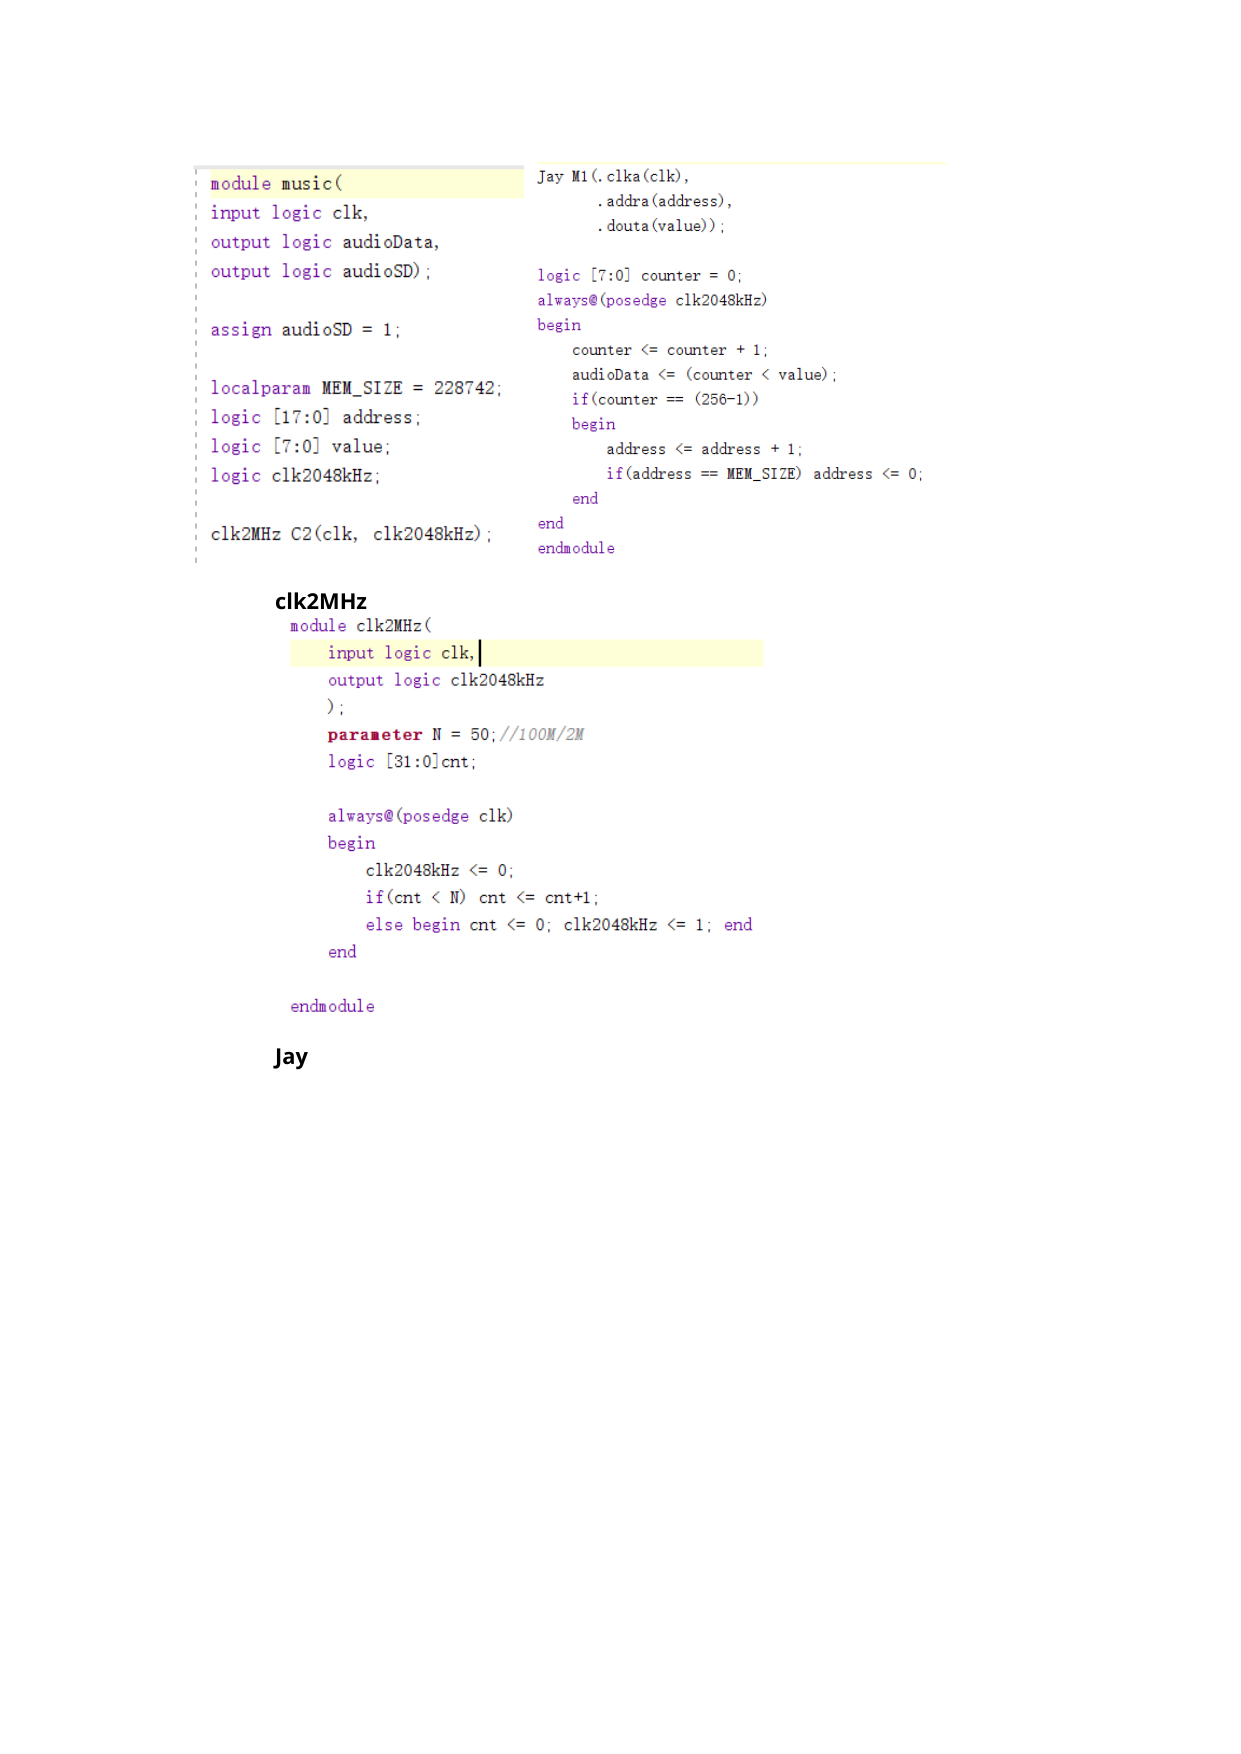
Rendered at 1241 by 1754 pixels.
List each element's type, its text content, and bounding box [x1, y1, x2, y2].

picture [529, 162, 947, 563]
picture [275, 617, 764, 1019]
picture [193, 163, 524, 563]
text Jay [231, 1039, 1053, 1072]
text clk2MHz [231, 584, 1053, 617]
